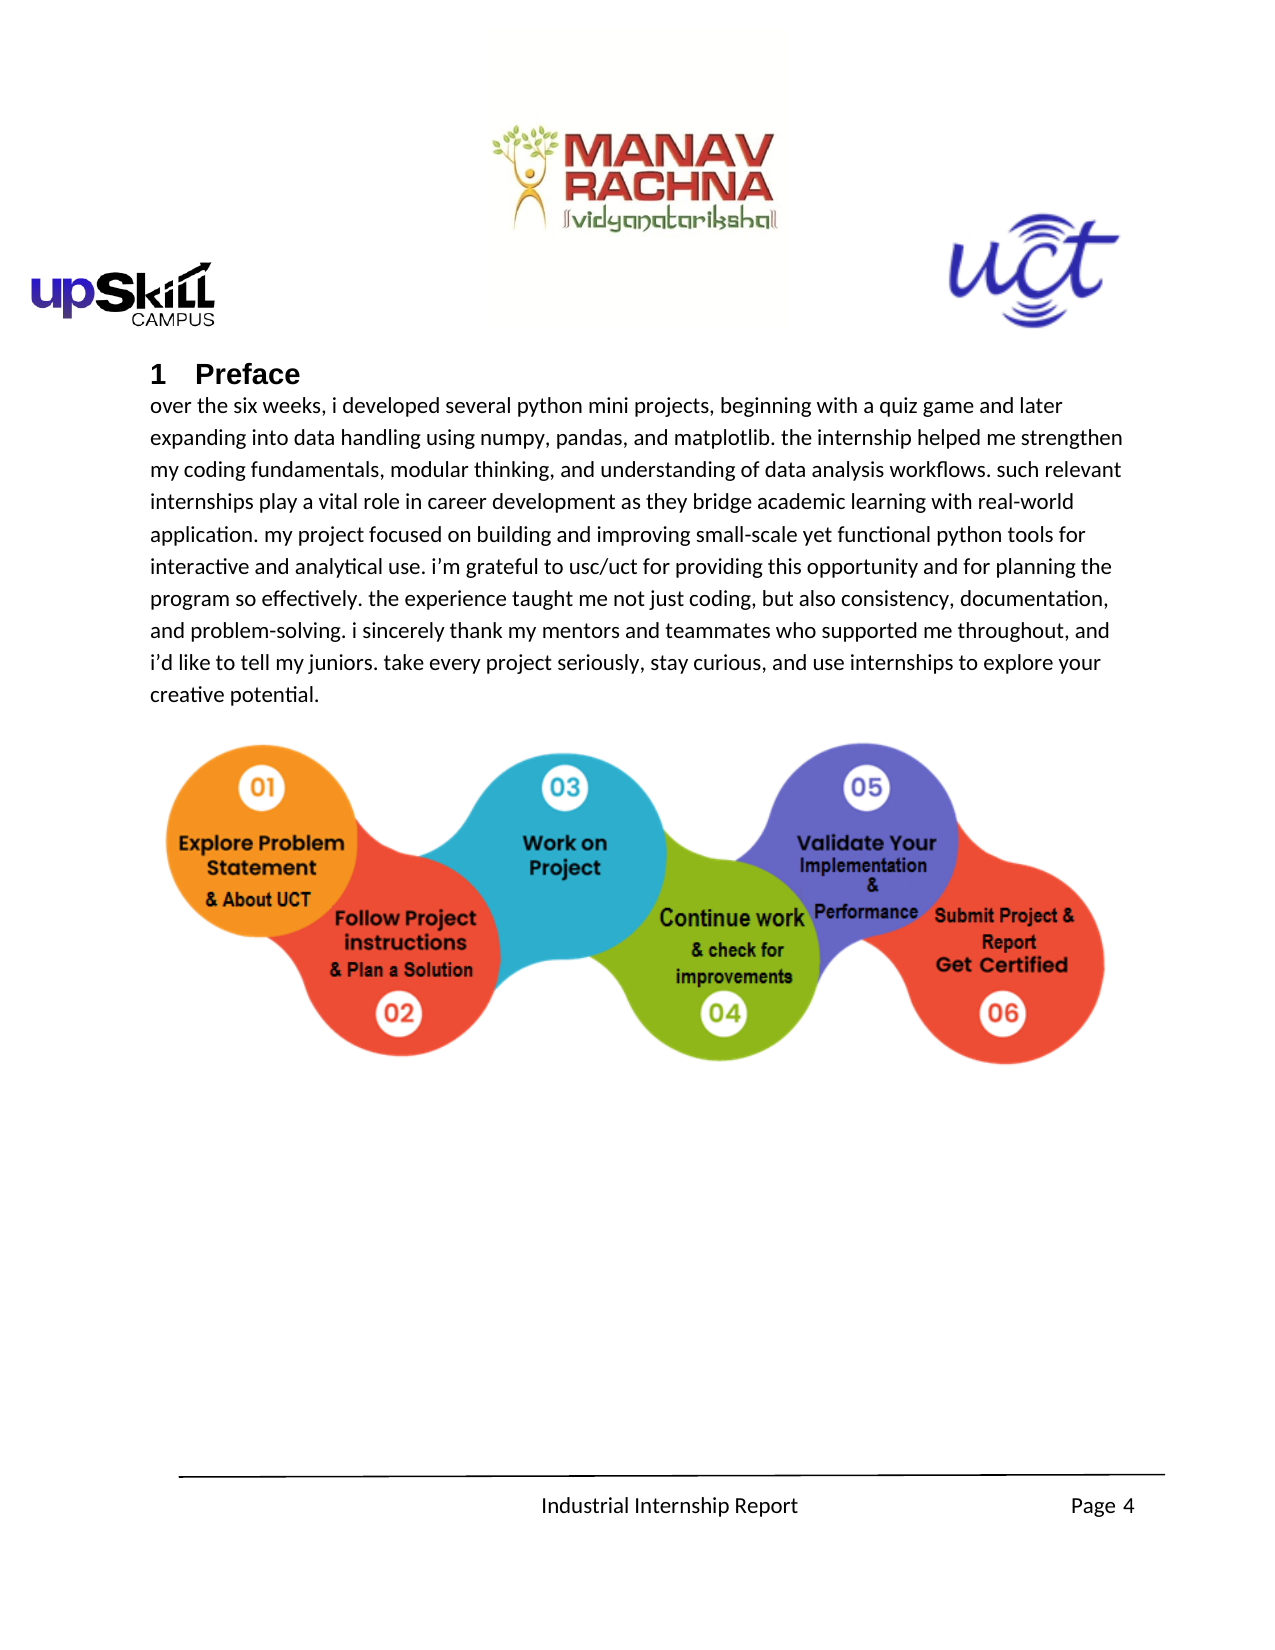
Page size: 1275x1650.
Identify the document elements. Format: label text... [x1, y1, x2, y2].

text over the six weeks, i developed several python mini projects, beginning with a quiz game and later expanding into data handling using numpy, pandas, and matplotlib. the internship helped me strengthen my coding fundamentals, modular thinking, and understanding of data analysis workflows. such relevant internships play a vital role in career development as they bridge academic learning with real-world application. my project focused on building and improving small-scale yet functional python tools for interactive and analytical use. i’m grateful to usc/uct for providing this opportunity and for planning the program so effectively. the experience taught me not just coding, but also consistency, documentation, and problem-solving. i sincerely thank my mentors and teammates who supported me throughout, and i’d like to tell my juniors. take every project seriously, stay curious, and use internships to explore your creative potential. [150, 391, 1134, 712]
picture [150, 712, 1135, 1092]
subtitle Preface [150, 357, 1134, 391]
picture [0, 249, 246, 330]
picture [946, 204, 1125, 330]
picture [486, 28, 789, 330]
